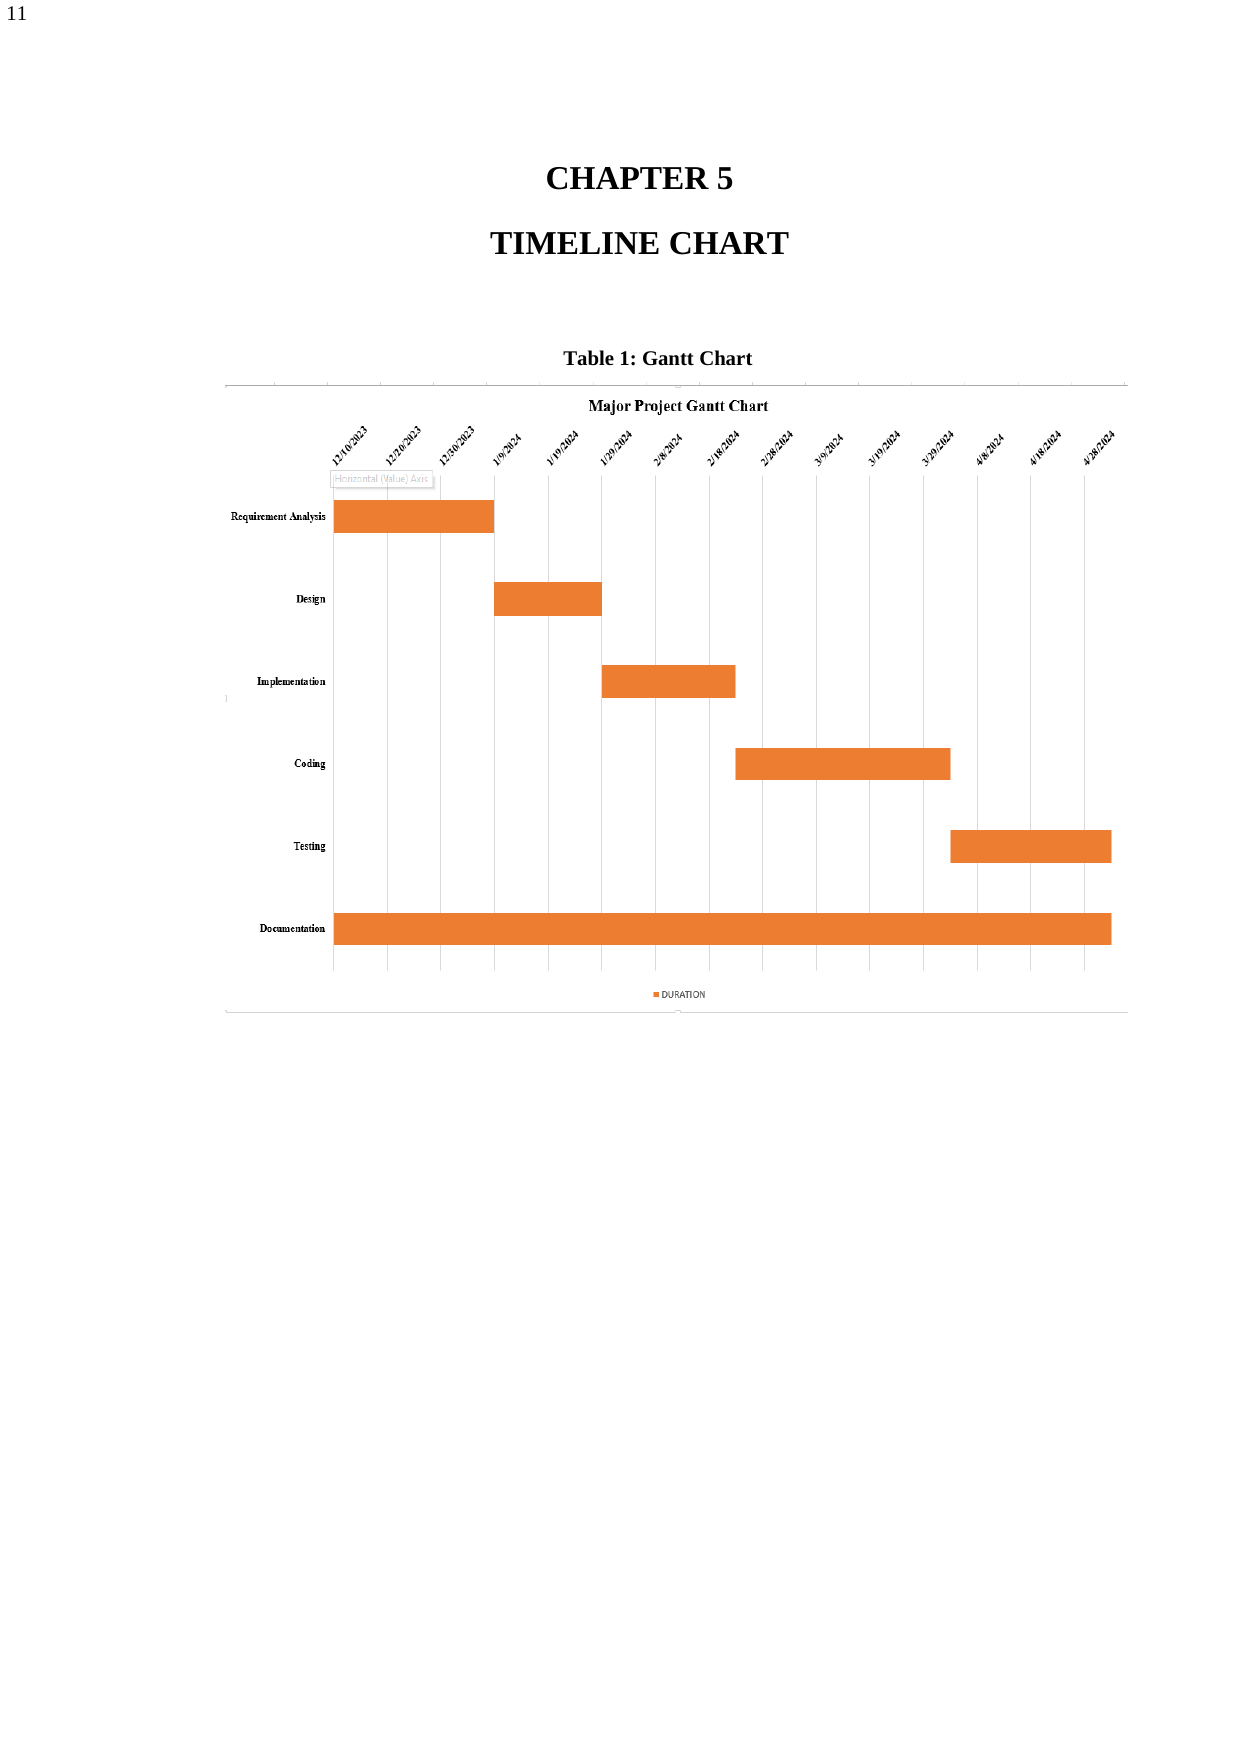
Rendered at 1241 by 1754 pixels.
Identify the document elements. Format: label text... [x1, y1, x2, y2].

subtitle TIMELINE CHART [337, 223, 942, 262]
text Table 1: Gantt Chart [225, 346, 1090, 370]
subtitle CHAPTER 5 [337, 158, 942, 196]
picture [225, 382, 1129, 1014]
